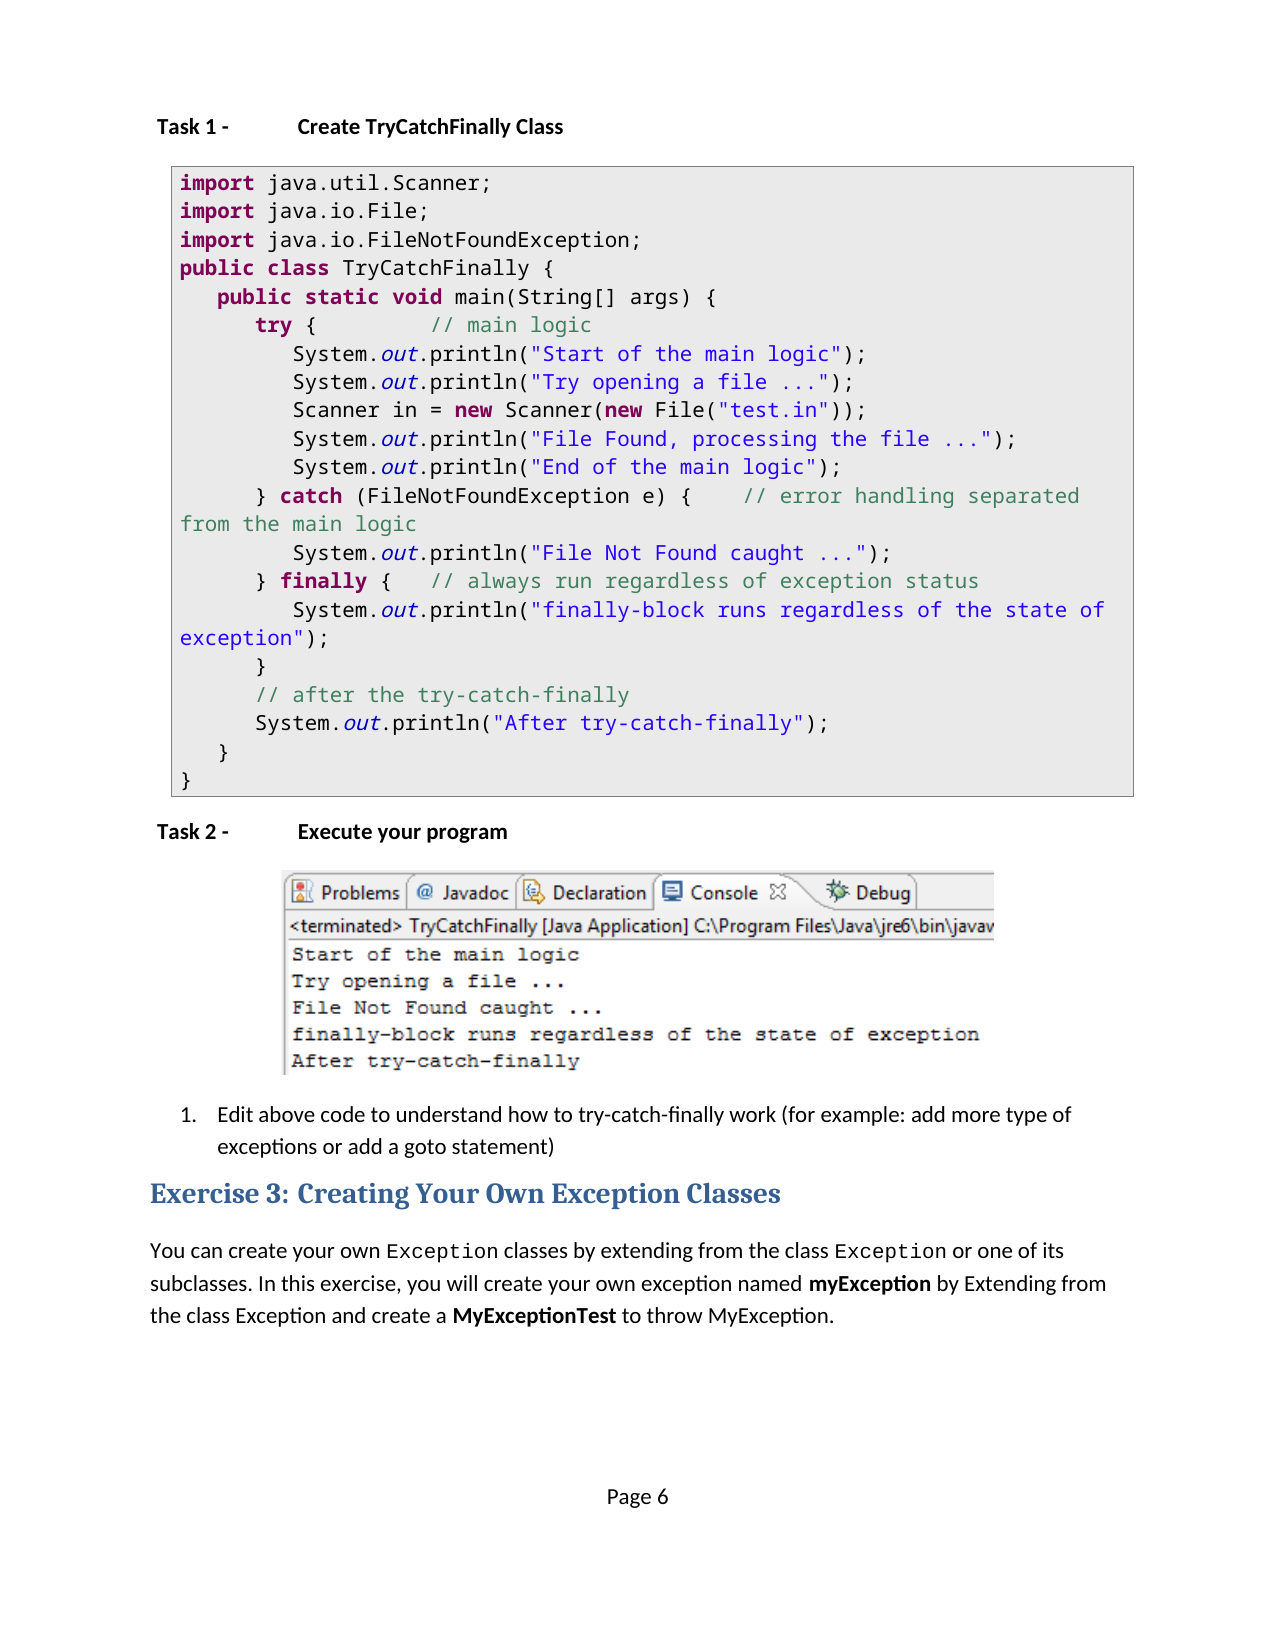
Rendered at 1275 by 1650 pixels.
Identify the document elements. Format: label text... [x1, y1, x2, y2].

picture [281, 870, 994, 1075]
text } [172, 763, 1133, 796]
text System.out.println("finally-block runs regardless of the state of exception"); [172, 592, 1133, 649]
text public static void main(String[] args) { [172, 279, 1133, 308]
text You can create your own Exception classes by extending from the class Exception or one of its subclasses. In this exercise, you will create your own exception named myException by Extending from the class Exception and create a MyExceptionTest to throw MyException. [150, 1236, 1125, 1329]
subtitle Create TryCatchFinally Class [157, 112, 1125, 141]
subtitle Edit above code to understand how to try-catch-finally work (for example: add more type of exceptions or add a goto statement) [179, 1100, 1125, 1160]
text try { // main logic [172, 308, 1133, 336]
text import java.io.File; [172, 194, 1133, 222]
text System.out.println("After try-catch-finally"); [172, 706, 1133, 734]
text } finally { // always run regardless of exception status [172, 564, 1133, 592]
subtitle Execute your program [157, 817, 1125, 845]
text System.out.println("Try opening a file ..."); [172, 364, 1133, 393]
text Creating Your Own Exception Classes [150, 1177, 1125, 1210]
text } [172, 649, 1133, 677]
text import java.io.FileNotFoundException; [172, 222, 1133, 251]
text Scanner in = new Scanner(new File("test.in")); [172, 393, 1133, 421]
text System.out.println("End of the main logic"); [172, 450, 1133, 478]
text System.out.println("Start of the main logic"); [172, 336, 1133, 364]
text System.out.println("File Not Found caught ..."); [172, 535, 1133, 564]
text } catch (FileNotFoundException e) { // error handling separated from the main logic [172, 478, 1133, 535]
text // after the try-catch-finally [172, 677, 1133, 706]
text System.out.println("File Found, processing the file ..."); [172, 421, 1133, 450]
text public class TryCatchFinally { [172, 251, 1133, 279]
text } [172, 734, 1133, 763]
text import java.util.Scanner; [172, 167, 1133, 194]
